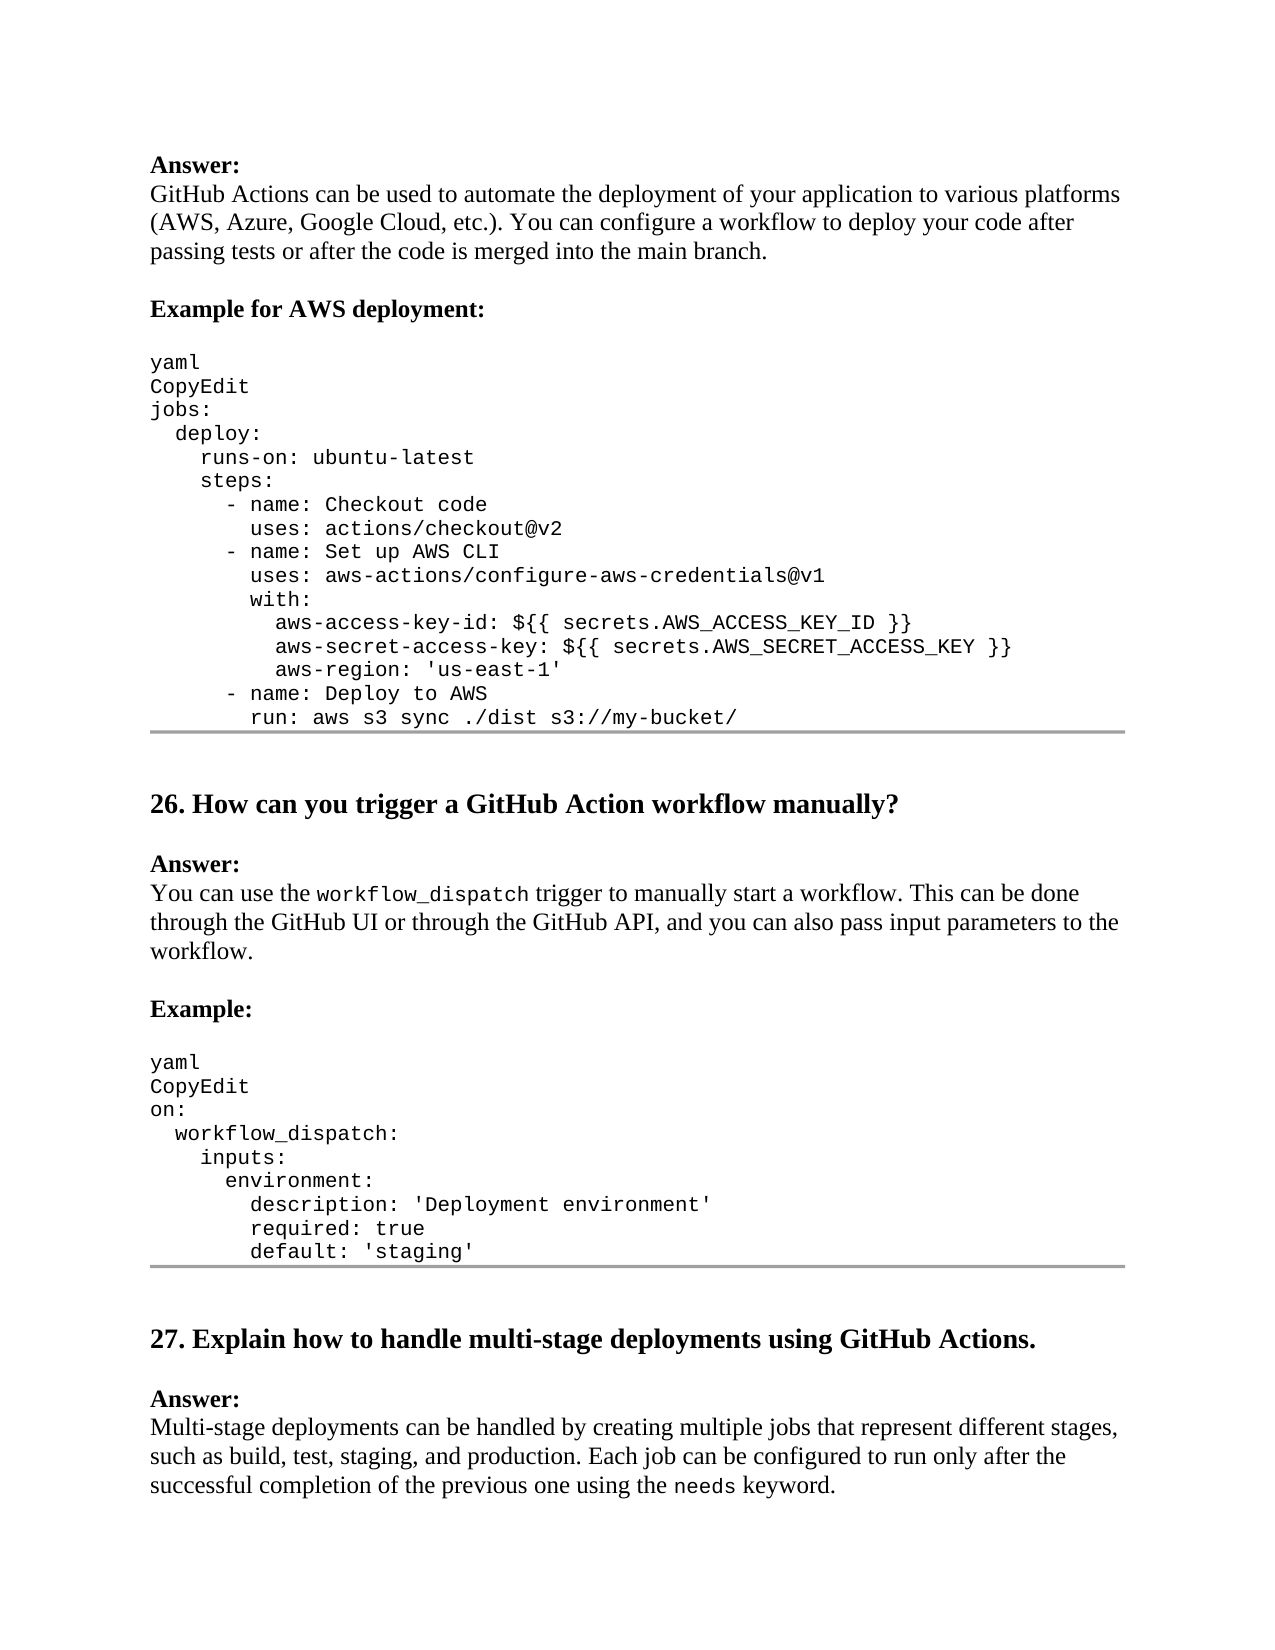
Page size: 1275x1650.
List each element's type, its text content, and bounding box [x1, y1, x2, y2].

text Example for AWS deployment: [150, 294, 1125, 323]
text yaml [150, 352, 1125, 376]
text Answer: Multi-stage deployments can be handled by creating multiple jobs that represent different stages, such as build, test, staging, and production. Each job can be configured to run only after the successful completion of the previous one using the needs keyword. [150, 1384, 1125, 1499]
text deploy: [150, 423, 1125, 447]
text aws-access-key-id: ${{ secrets.AWS_ACCESS_KEY_ID }} [150, 612, 1125, 636]
text 26. How can you trigger a GitHub Action workflow manually? [150, 788, 1125, 820]
text run: aws s3 sync ./dist s3://my-bucket/ [150, 707, 1125, 730]
text inputs: [150, 1147, 1125, 1170]
text Answer: You can use the workflow_dispatch trigger to manually start a workflow. This can be done through the GitHub UI or through the GitHub API, and you can also pass input parameters to the workflow. [150, 849, 1125, 965]
text uses: aws-actions/configure-aws-credentials@v1 [150, 565, 1125, 588]
text jobs: [150, 399, 1125, 423]
text required: true [150, 1218, 1125, 1241]
text aws-secret-access-key: ${{ secrets.AWS_SECRET_ACCESS_KEY }} [150, 636, 1125, 659]
text Example: [150, 994, 1125, 1023]
text CopyEdit [150, 1076, 1125, 1099]
text aws-region: 'us-east-1' [150, 659, 1125, 683]
text - name: Set up AWS CLI [150, 541, 1125, 565]
text with: [150, 588, 1125, 612]
text on: [150, 1099, 1125, 1123]
text default: 'staging' [150, 1241, 1125, 1264]
text yaml [150, 1052, 1125, 1076]
text Answer: GitHub Actions can be used to automate the deployment of your application to various platforms (AWS, Azure, Google Cloud, etc.). You can configure a workflow to deploy your code after passing tests or after the code is merged into the main branch. [150, 150, 1125, 265]
text environment: [150, 1170, 1125, 1194]
text runs-on: ubuntu-latest [150, 447, 1125, 470]
text description: 'Deployment environment' [150, 1194, 1125, 1218]
text CopyEdit [150, 376, 1125, 399]
text steps: [150, 470, 1125, 494]
text workflow_dispatch: [150, 1123, 1125, 1147]
text - name: Checkout code [150, 494, 1125, 518]
text uses: actions/checkout@v2 [150, 518, 1125, 541]
text - name: Deploy to AWS [150, 683, 1125, 707]
text 27. Explain how to handle multi-stage deployments using GitHub Actions. [150, 1322, 1125, 1354]
